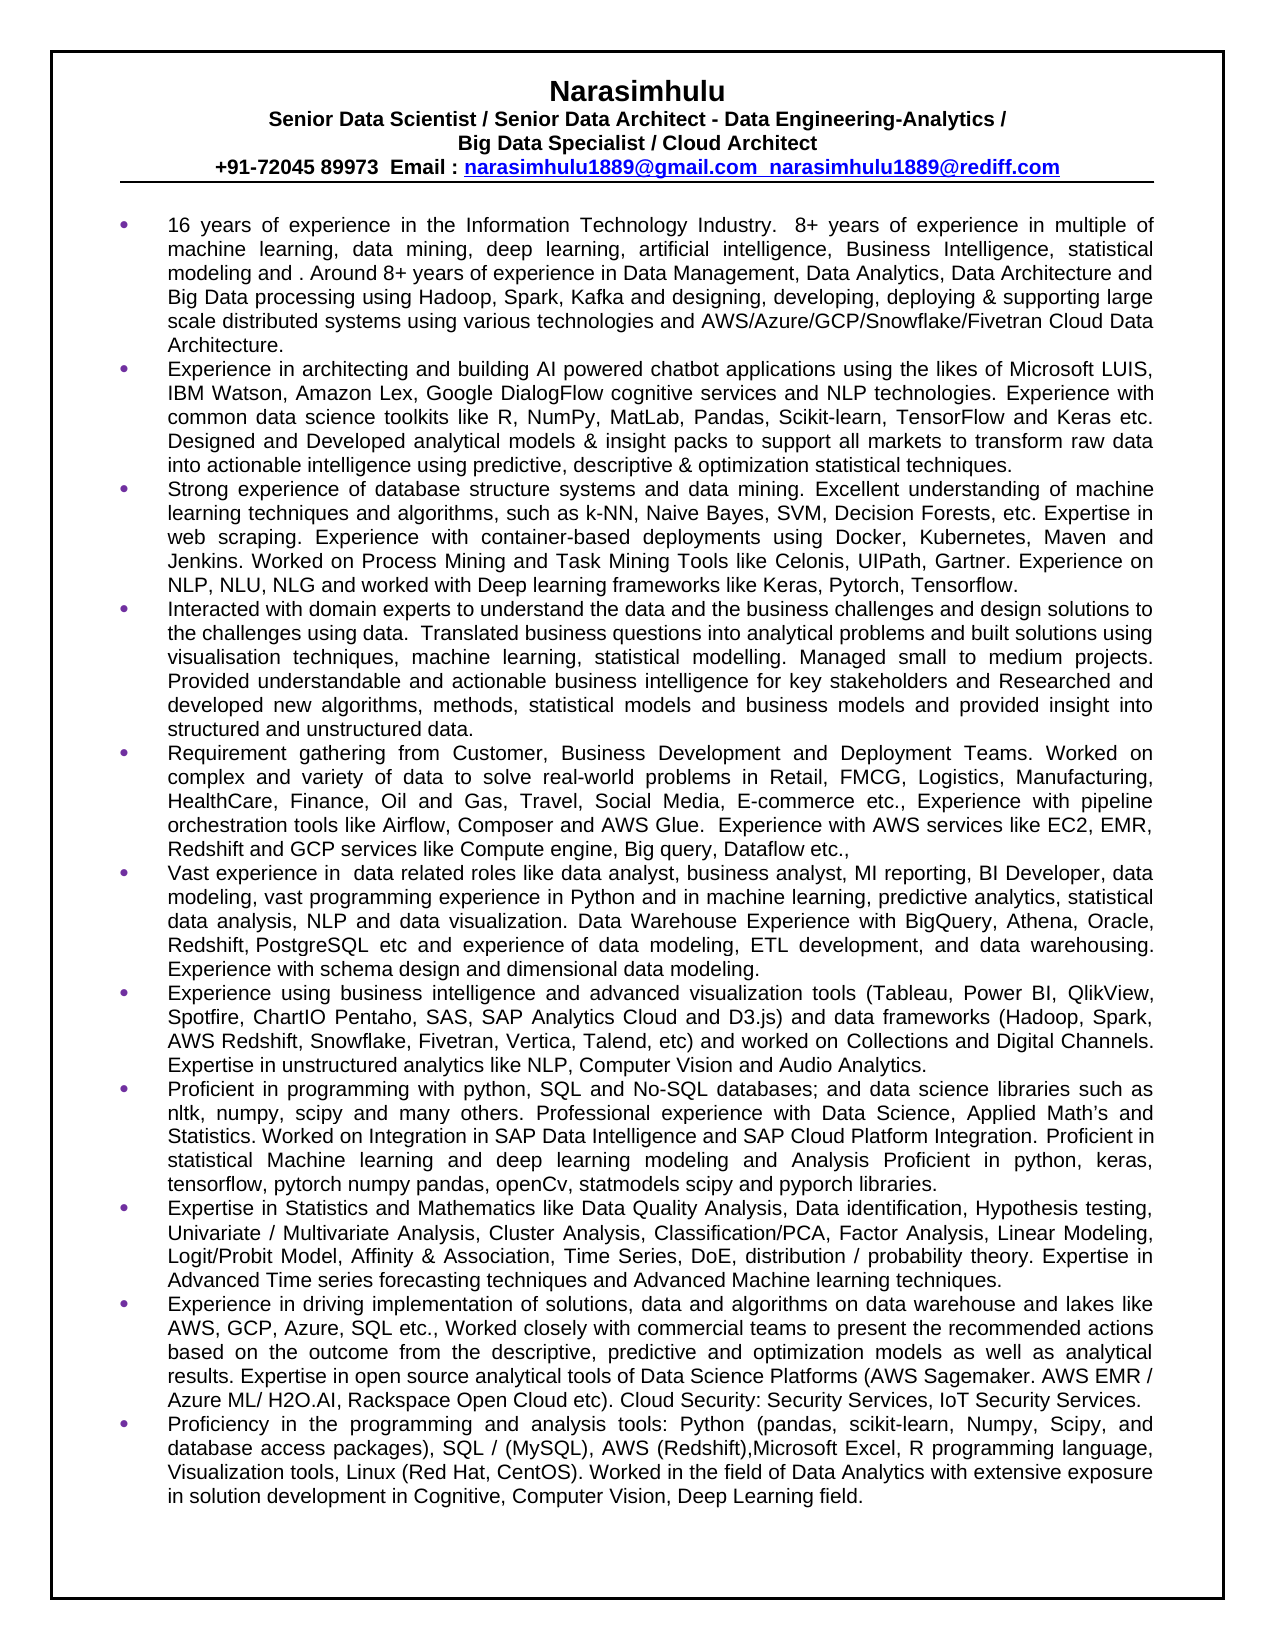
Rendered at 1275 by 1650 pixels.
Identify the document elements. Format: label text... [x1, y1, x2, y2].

list Strong experience of database structure systems and data mining. Excellent understanding of machine learning techniques and algorithms, such as k-NN, Naive Bayes, SVM, Decision Forests, etc. Expertise in web scraping. Experience with container-based deployments using Docker, Kubernetes, Maven and Jenkins. Worked on Process Mining and Task Mining Tools like Celonis, UIPath, Gartner. Experience on NLP, NLU, NLG and worked with Deep learning frameworks like Keras, Pytorch, Tensorflow. [120, 477, 1154, 597]
list Vast experience in data related roles like data analyst, business analyst, MI reporting, BI Developer, data modeling, vast programming experience in Python and in machine learning, predictive analytics, statistical data analysis, NLP and data visualization. Data‌ ‌Warehouse‌ ‌Experience‌ ‌with‌ ‌BigQuery,‌ ‌Athena,‌ ‌Oracle,‌ ‌Redshift,‌ PostgreSQL‌ etc and ‌experience‌ of‌ ‌data‌ ‌modeling,‌ ‌ETL‌ ‌development,‌ ‌and‌ ‌data‌ ‌warehousing‌. Experience‌ ‌with‌ ‌schema‌ ‌design‌ ‌and‌ ‌dimensional‌ ‌data‌ ‌modeling‌. ‌ [120, 861, 1154, 980]
list Proficiency in the programming and analysis tools: Python (pandas, scikit-learn, Numpy, Scipy, and database access packages), SQL / (MySQL), AWS (Redshift),Microsoft Excel, R programming language, Visualization tools, Linux (Red Hat, CentOS). Worked in the field of Data Analytics with extensive exposure in solution development in Cognitive, Computer Vision, Deep Learning field. [120, 1412, 1154, 1508]
list Expertise in Statistics and Mathematics like Data Quality Analysis, Data identification, Hypothesis testing, Univariate / Multivariate Analysis, Cluster Analysis, Classification/PCA, Factor Analysis, Linear Modeling, Logit/Probit Model, Affinity & Association, Time Series, DoE, distribution / probability theory. Expertise in Advanced Time series forecasting techniques and Advanced Machine learning techniques. [120, 1196, 1154, 1292]
list Interacted with domain experts to understand the data and the business challenges and design solutions to the challenges using data. Translated business questions into analytical problems and built solutions using visualisation techniques, machine learning, statistical modelling. Managed small to medium projects. Provided understandable and actionable business intelligence for key stakeholders and Researched and developed new algorithms, methods, statistical models and business models and provided insight into structured and unstructured data. [120, 597, 1154, 741]
list Requirement gathering from Customer, Business Development and Deployment Teams. Worked on complex and variety of data to solve real-world problems in Retail, FMCG, Logistics, Manufacturing, HealthCare, Finance, Oil and Gas, Travel, Social Media, E-commerce etc., Experience with pipeline orchestration tools like Airflow, Composer and AWS Glue. Experience with AWS services like EC2, EMR, Redshift and GCP services like Compute engine, Big query, Dataflow etc., [120, 741, 1154, 861]
list Experience in driving implementation of solutions, data and algorithms on data warehouse and lakes like AWS, GCP, Azure, SQL etc., Worked closely with commercial teams to present the recommended actions based on the outcome from the descriptive, predictive and optimization models as well as analytical results. Expertise in open source analytical tools of Data Science Platforms (AWS Sagemaker. AWS EMR / Azure ML/ H2O.AI, Rackspace Open Cloud etc). Cloud Security: Security Services, IoT Security Services. [120, 1292, 1154, 1412]
list Experience in architecting and building AI powered chatbot applications using the likes of Microsoft LUIS, IBM Watson, Amazon Lex, Google DialogFlow cognitive services and NLP technologies. Experience with common data science toolkits like R, NumPy, MatLab, Pandas, Scikit-learn, TensorFlow and Keras etc. Designed and Developed analytical models & insight packs to support all markets to transform raw data into actionable intelligence using predictive, descriptive & optimization statistical techniques. [120, 357, 1154, 477]
list Proficient in programming with python, SQL and No-SQL databases; and data science libraries such as nltk, numpy, scipy and many others. Professional experience with Data Science, Applied Math’s and Statistics. Worked on Integration in SAP Data Intelligence and SAP Cloud Platform Integration. Proficient in statistical Machine learning and deep learning modeling and Analysis Proficient in python, keras, tensorflow, pytorch numpy pandas, openCv, statmodels scipy and pyporch libraries. [120, 1076, 1154, 1196]
list 16 years of experience in the Information Technology Industry. 8+ years of experience in multiple of machine learning, data mining, deep learning, artificial intelligence, Business Intelligence, statistical modeling and . Around 8+ years of experience in Data Management, Data Analytics, Data Architecture and Big Data processing using Hadoop, Spark, Kafka and designing, developing, deploying & supporting large scale distributed systems using various technologies and AWS/Azure/GCP/Snowflake/Fivetran Cloud Data Architecture. [120, 213, 1154, 357]
list Experience using business intelligence and advanced visualization tools (Tableau, Power BI, QlikView, Spotfire, ChartIO Pentaho, SAS, SAP Analytics Cloud and D3.js) and data frameworks (Hadoop, Spark, AWS Redshift, Snowflake, Fivetran, Vertica, Talend, etc) and worked on Collections and Digital Channels. Expertise in unstructured analytics like NLP, Computer Vision and Audio Analytics. [120, 980, 1154, 1076]
